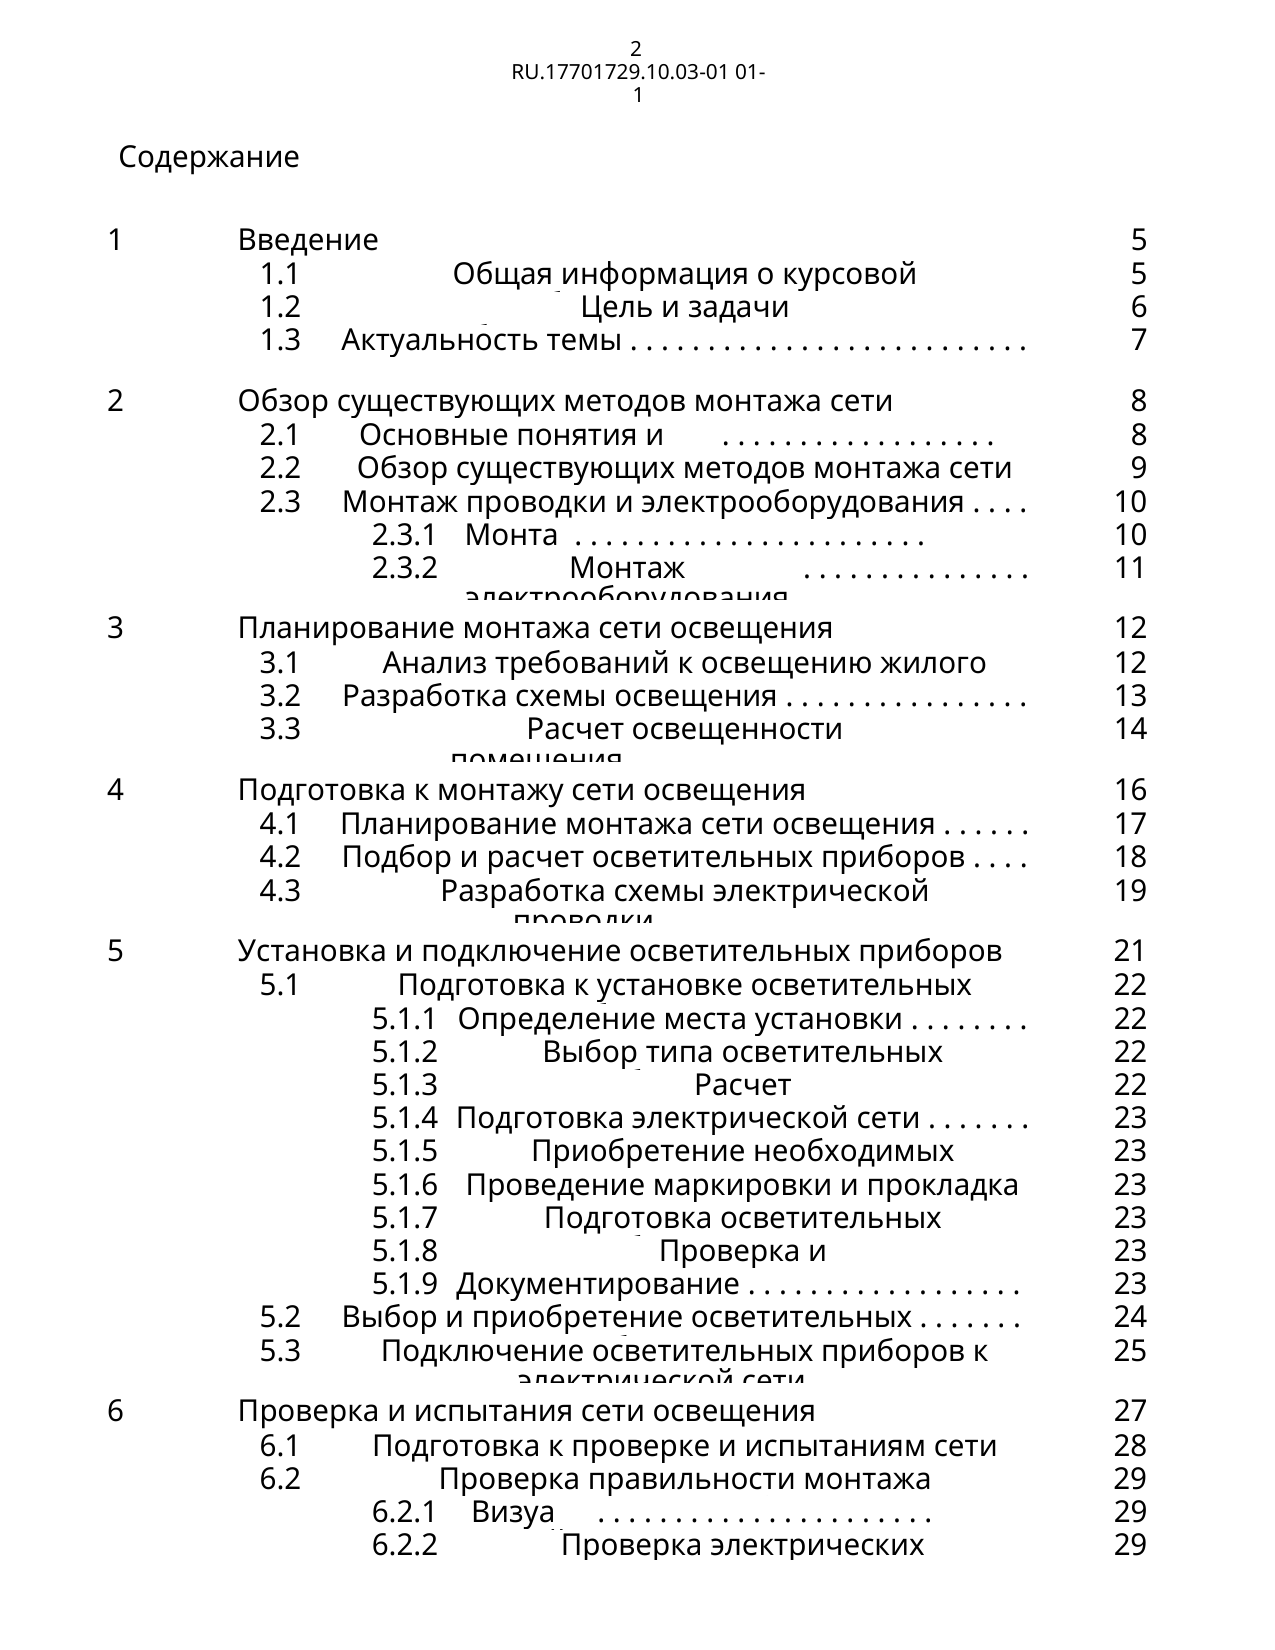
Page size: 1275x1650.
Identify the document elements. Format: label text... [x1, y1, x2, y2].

table_cell Обзор существующих методов монтажа сети освещения . . . . . . [338, 453, 1032, 486]
table_cell . . . . . . . . . . . . . . . . . . . . . . [569, 1496, 1032, 1529]
table_cell 25 [1032, 1335, 1147, 1382]
table_cell Разработка схемы электрической проводки . . . . . . . . . . . . . [338, 875, 1032, 922]
table_cell 3.2 [223, 681, 338, 714]
table_cell 23 [1032, 1103, 1147, 1136]
table_cell 12 [1032, 646, 1147, 681]
table_cell Подготовка к проверке и испытаниям сети освещения . . . . . . . [338, 1429, 1032, 1462]
table_cell 29 [1032, 1529, 1147, 1559]
table_cell . . . . . . . . . . . . . . . . . . . . . . . [569, 520, 1032, 553]
table_cell 22 [1032, 1037, 1147, 1070]
table_cell 5.1 [223, 969, 338, 1003]
table_cell Определение места установки . . . . . . . . . . . . . . . . . [454, 1003, 1032, 1037]
table_header 5 [1032, 220, 1147, 256]
table_cell Актуальность темы . . . . . . . . . . . . . . . . . . . . . . . . . . . [338, 325, 1032, 372]
table_cell Анализ требований к освещению жилого помещения . . . . . . . . [338, 646, 1032, 681]
table_cell 3.3 [223, 714, 338, 761]
table_cell 5.1.8 [223, 1236, 454, 1269]
table_cell 23 [1032, 1203, 1147, 1236]
table_cell Основные понятия и определения [338, 419, 685, 453]
table_cell 19 [1032, 875, 1147, 922]
table_header Введение [223, 220, 1032, 256]
table_cell 5 [1032, 256, 1147, 292]
table_cell . . . . . . . . . . [916, 1302, 1032, 1335]
table_cell 23 [1032, 1236, 1147, 1269]
table_cell 29 [1032, 1463, 1147, 1496]
table_cell 1.2 [223, 292, 338, 325]
table_cell Цель и задачи работы . . . . . . . . . . . . . . . . . . . . . . . . . [338, 292, 1032, 325]
table_cell 5.1.4 [223, 1103, 454, 1136]
table_cell 2.1 [223, 419, 338, 453]
table_cell Подготовка к монтажу сети освещения [223, 761, 1032, 808]
table_cell 5.1.6 [223, 1169, 454, 1203]
table_cell 22 [1032, 969, 1147, 1003]
table_cell 6.2.2 [223, 1529, 454, 1559]
table_cell Обзор существующих методов монтажа сети освещения [223, 372, 1032, 419]
table_cell 1.3 [223, 325, 338, 372]
table_cell 29 [1032, 1496, 1147, 1529]
table_cell 3 [107, 419, 222, 646]
table_cell 21 [1032, 923, 1147, 969]
table_cell Подготовка электрической сети . . . . . . . . . . . . . . . . [454, 1103, 1032, 1136]
table_cell Планирование монтажа сети освещения . . . . . . . . . . . . . . . [338, 808, 1032, 842]
table_cell 6.2.1 [223, 1496, 454, 1529]
table_cell 18 [1032, 842, 1147, 875]
table_cell 4.3 [223, 875, 338, 922]
table_cell 24 [1032, 1302, 1147, 1335]
table_cell Визуальный осмотр [454, 1496, 569, 1529]
table_cell Расчет освещенности помещения . . . . . . . . . . . . . . . . . . . [338, 714, 1032, 761]
table_cell 5.1.9 [223, 1269, 454, 1302]
table_cell 8 [1032, 419, 1147, 453]
table_cell 6.2 [223, 1463, 338, 1496]
table_cell Документирование . . . . . . . . . . . . . . . . . . . . . . . [454, 1269, 1032, 1302]
table_cell 6 [1032, 292, 1147, 325]
table_cell Проверка и испытания сети освещения [223, 1383, 1032, 1429]
table_cell . . . . . . . . . . . . . . . . [801, 553, 1032, 600]
table_header 1 [107, 220, 222, 256]
table_cell 10 [1032, 520, 1147, 553]
table_cell 13 [1032, 681, 1147, 714]
table_cell Подготовка осветительных приборов . . . . . . . . . . . . . [454, 1203, 1032, 1236]
table_cell 4 [107, 646, 222, 808]
table_cell 23 [1032, 1169, 1147, 1203]
table_cell 27 [1032, 1383, 1147, 1429]
table_cell 2.3.1 [223, 520, 454, 553]
table_cell Проведение маркировки и прокладка проводов . . . . . . . [454, 1169, 1032, 1203]
table_cell 11 [1032, 553, 1147, 600]
table_cell 6 [107, 969, 222, 1559]
table_cell Общая информация о курсовой работе . . . . . . . . . . . . . . . . [338, 256, 1032, 292]
table_cell 5 [107, 808, 222, 969]
table_cell 22 [1032, 1070, 1147, 1103]
table_cell 8 [1032, 372, 1147, 419]
table_cell 12 [1032, 600, 1147, 646]
table_cell Расчет освещенности . . . . . . . . . . . . . . . . . . . . . . [454, 1070, 1032, 1103]
table_cell 9 [1032, 453, 1147, 486]
table_cell 4.1 [223, 808, 338, 842]
table_cell 28 [1032, 1429, 1147, 1462]
table_cell 10 [1032, 486, 1147, 519]
table_cell Монтаж проводки [454, 520, 569, 553]
table_cell 5.1.2 [223, 1037, 454, 1070]
table_cell 2 [107, 256, 222, 419]
table_cell Планирование монтажа сети освещения [223, 600, 1032, 646]
table_cell 3.1 [223, 646, 338, 681]
table_cell Подключение осветительных приборов к электрической сети . . . [338, 1335, 1032, 1382]
table_cell . . . . . . . . . . . . . . . . . . [685, 419, 1032, 453]
table_cell Приобретение необходимых материалов и инструментов . . [454, 1136, 1032, 1169]
table_cell 16 [1032, 761, 1147, 808]
table_cell Выбор и приобретение осветительных приборов [338, 1302, 916, 1335]
table_cell Проверка и испытания . . . . . . . . . . . . . . . . . . . . . [454, 1236, 1032, 1269]
table_cell 1.1 [223, 256, 338, 292]
table_cell 5.1.7 [223, 1203, 454, 1236]
table_cell Установка и подключение осветительных приборов [223, 923, 1032, 969]
table_cell Монтаж проводки и электрооборудования . . . . . . . . . . . . . . [338, 486, 1032, 519]
table_cell Подготовка к установке осветительных приборов . . . . . . . . . . [338, 969, 1032, 1003]
table_cell 5.2 [223, 1302, 338, 1335]
table_cell 7 [1032, 325, 1147, 372]
table_cell 17 [1032, 808, 1147, 842]
table_cell 5.1.5 [223, 1136, 454, 1169]
table_cell 5.1.1 [223, 1003, 454, 1037]
table_cell 5.1.3 [223, 1070, 454, 1103]
table_cell 4.2 [223, 842, 338, 875]
table_cell 23 [1032, 1136, 1147, 1169]
table_cell 2.2 [223, 453, 338, 486]
table_cell 2.3.2 [223, 553, 454, 600]
table_cell 23 [1032, 1269, 1147, 1302]
table_cell Разработка схемы освещения . . . . . . . . . . . . . . . . . . . . . [338, 681, 1032, 714]
text Содержание [118, 144, 1159, 174]
table_cell 14 [1032, 714, 1147, 761]
table_cell Монтаж электрооборудования [454, 553, 801, 600]
table_cell Выбор типа осветительных приборов . . . . . . . . . . . . . [454, 1037, 1032, 1070]
text 2 RU.17701729.10.03-01 01-1 [508, 38, 769, 107]
table_cell 5.3 [223, 1335, 338, 1382]
table_cell 22 [1032, 1003, 1147, 1037]
table_cell 2.3 [223, 486, 338, 519]
table_cell Подбор и расчет осветительных приборов . . . . . . . . . . . . . . [338, 842, 1032, 875]
table_cell 6.1 [223, 1429, 338, 1462]
table_cell Проверка электрических параметров . . . . . . . . . . . . . [454, 1529, 1032, 1559]
table_cell Проверка правильности монтажа осветительных приборов . . . . [338, 1463, 1032, 1496]
